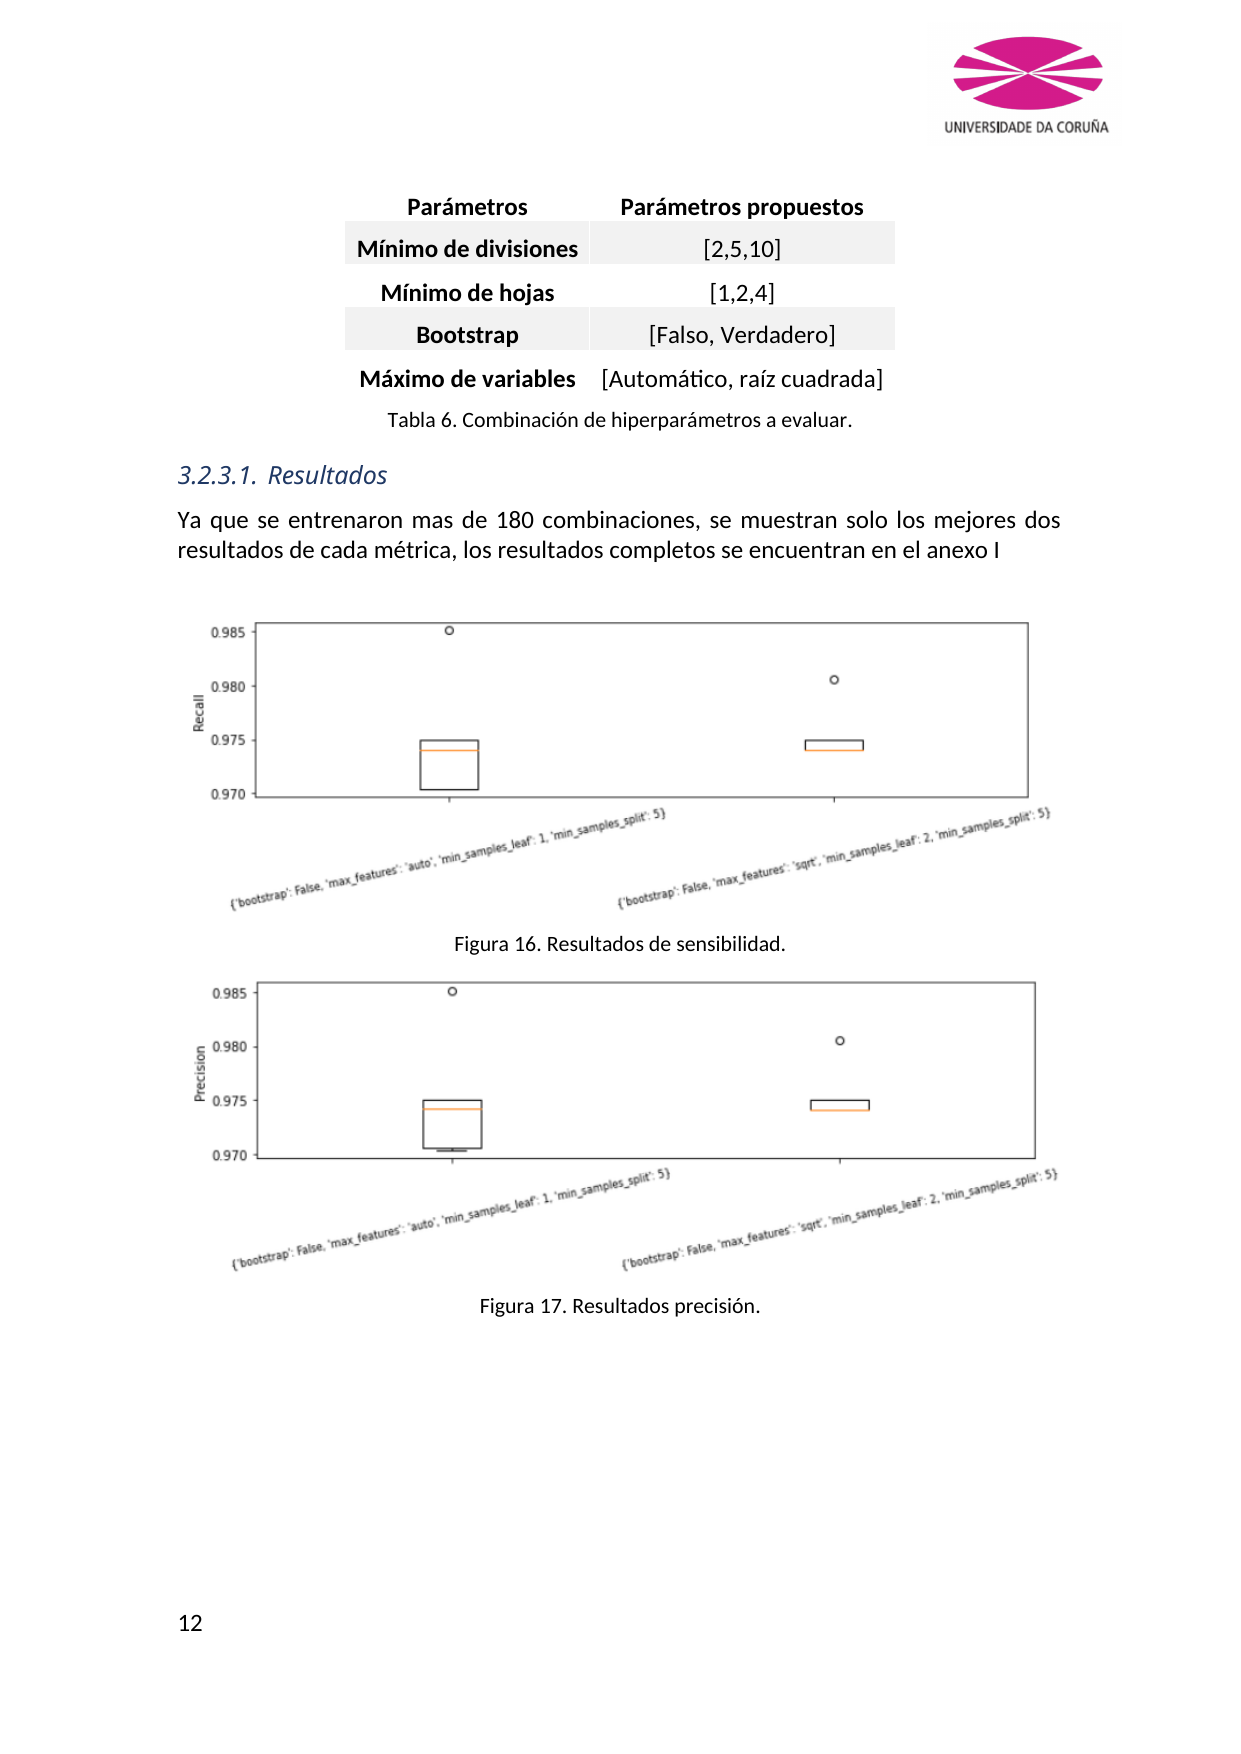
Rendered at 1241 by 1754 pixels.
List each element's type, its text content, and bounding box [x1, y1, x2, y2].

table_cell Bootstrap [345, 307, 589, 350]
table_cell Máximo de variables [345, 350, 589, 393]
table_cell [Falso, Verdadero] [590, 307, 895, 350]
table_cell [1,2,4] [590, 264, 895, 307]
table_cell [2,5,10] [590, 221, 895, 264]
picture [177, 620, 1059, 919]
table_header Parámetros propuestos [590, 178, 895, 221]
table_cell [Automático, raíz cuadrada] [590, 350, 895, 393]
table_cell Mínimo de hojas [345, 264, 589, 307]
table_cell Mínimo de divisiones [345, 221, 589, 264]
table_header Parámetros [345, 178, 589, 221]
text Ya que se entrenaron mas de 180 combinaciones, se muestran solo los mejores dos resultados de cada métrica, los resultados completos se encuentran en el anexo I [177, 504, 1063, 565]
picture [927, 22, 1123, 146]
picture [177, 978, 1063, 1280]
subtitle Resultados [177, 457, 1063, 491]
